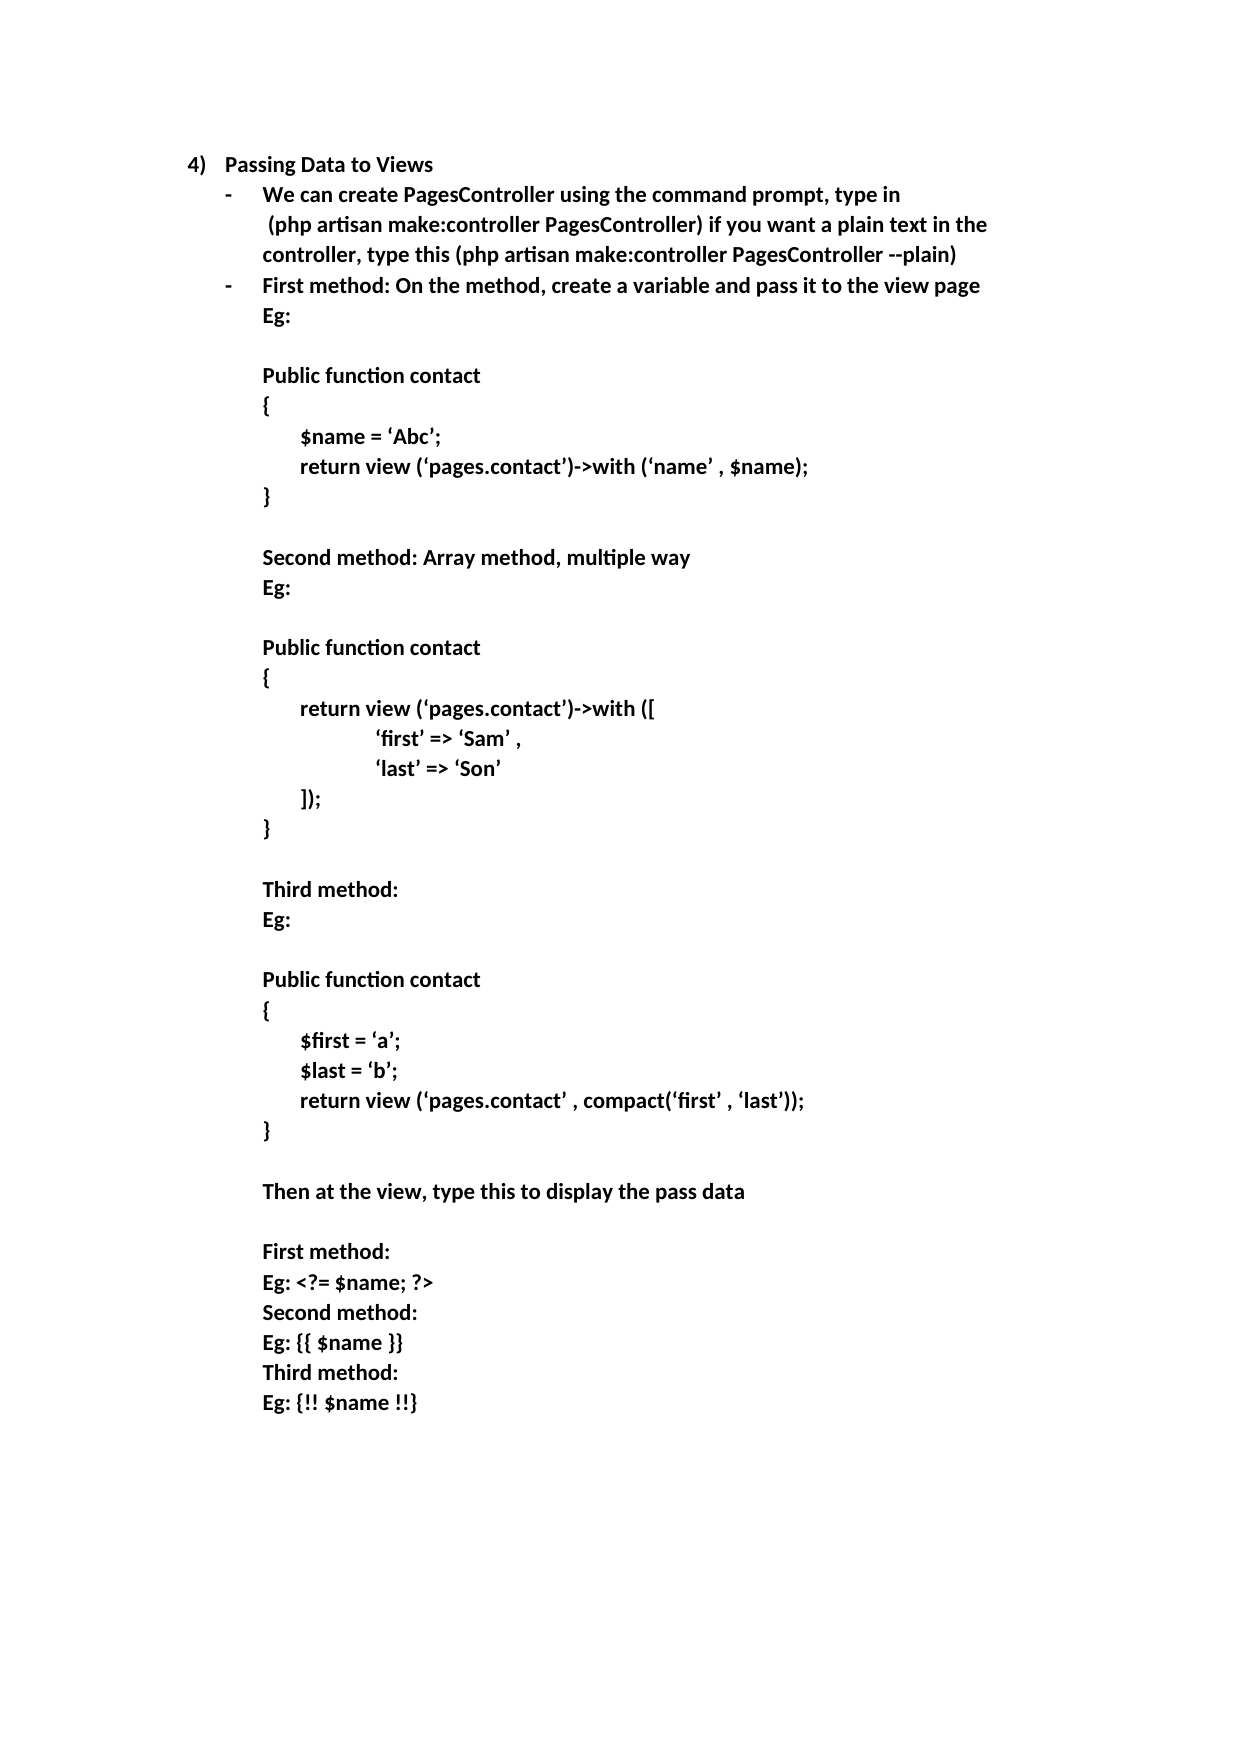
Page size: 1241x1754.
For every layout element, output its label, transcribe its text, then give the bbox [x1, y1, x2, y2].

list } [262, 482, 1090, 510]
list { [262, 663, 1090, 692]
list First method: On the method, create a variable and pass it to the view page [225, 271, 1090, 299]
list Eg: [262, 301, 1090, 329]
list Third method: [262, 1358, 1090, 1386]
list Second method: Array method, multiple way [262, 543, 1090, 571]
list { [262, 996, 1090, 1024]
list ‘first’ => ‘Sam’ , [262, 724, 1090, 752]
list Eg: {!! $name !!} [262, 1388, 1090, 1417]
list Third method: [262, 875, 1090, 903]
list First method: [262, 1237, 1090, 1266]
list { [262, 392, 1090, 420]
list Eg: <?= $name; ?> [262, 1268, 1090, 1296]
list return view (‘pages.contact’)->with (‘name’ , $name); [262, 452, 1090, 480]
list return view (‘pages.contact’ , compact(‘first’ , ‘last’)); [262, 1086, 1090, 1114]
list $first = ‘a’; [262, 1026, 1090, 1054]
list $name = ‘Abc’; [262, 422, 1090, 450]
list Public function contact [262, 361, 1090, 389]
list ‘last’ => ‘Son’ [262, 754, 1090, 782]
list return view (‘pages.contact’)->with ([ [262, 694, 1090, 722]
list Eg: [262, 905, 1090, 933]
list Public function contact [262, 966, 1090, 994]
list } [262, 1117, 1090, 1145]
list Public function contact [262, 633, 1090, 661]
list Eg: {{ $name }} [262, 1328, 1090, 1356]
list $last = ‘b’; [262, 1056, 1090, 1084]
list We can create PagesController using the command prompt, type in [225, 180, 1090, 208]
list Eg: [262, 573, 1090, 601]
list Second method: [262, 1298, 1090, 1326]
list } [262, 814, 1090, 843]
list Passing Data to Views [187, 150, 1090, 178]
list ]); [262, 784, 1090, 812]
list Then at the view, type this to display the pass data [262, 1177, 1090, 1205]
list (php artisan make:controller PagesController) if you want a plain text in the controller, type this (php artisan make:controller PagesController --plain) [262, 210, 1090, 269]
